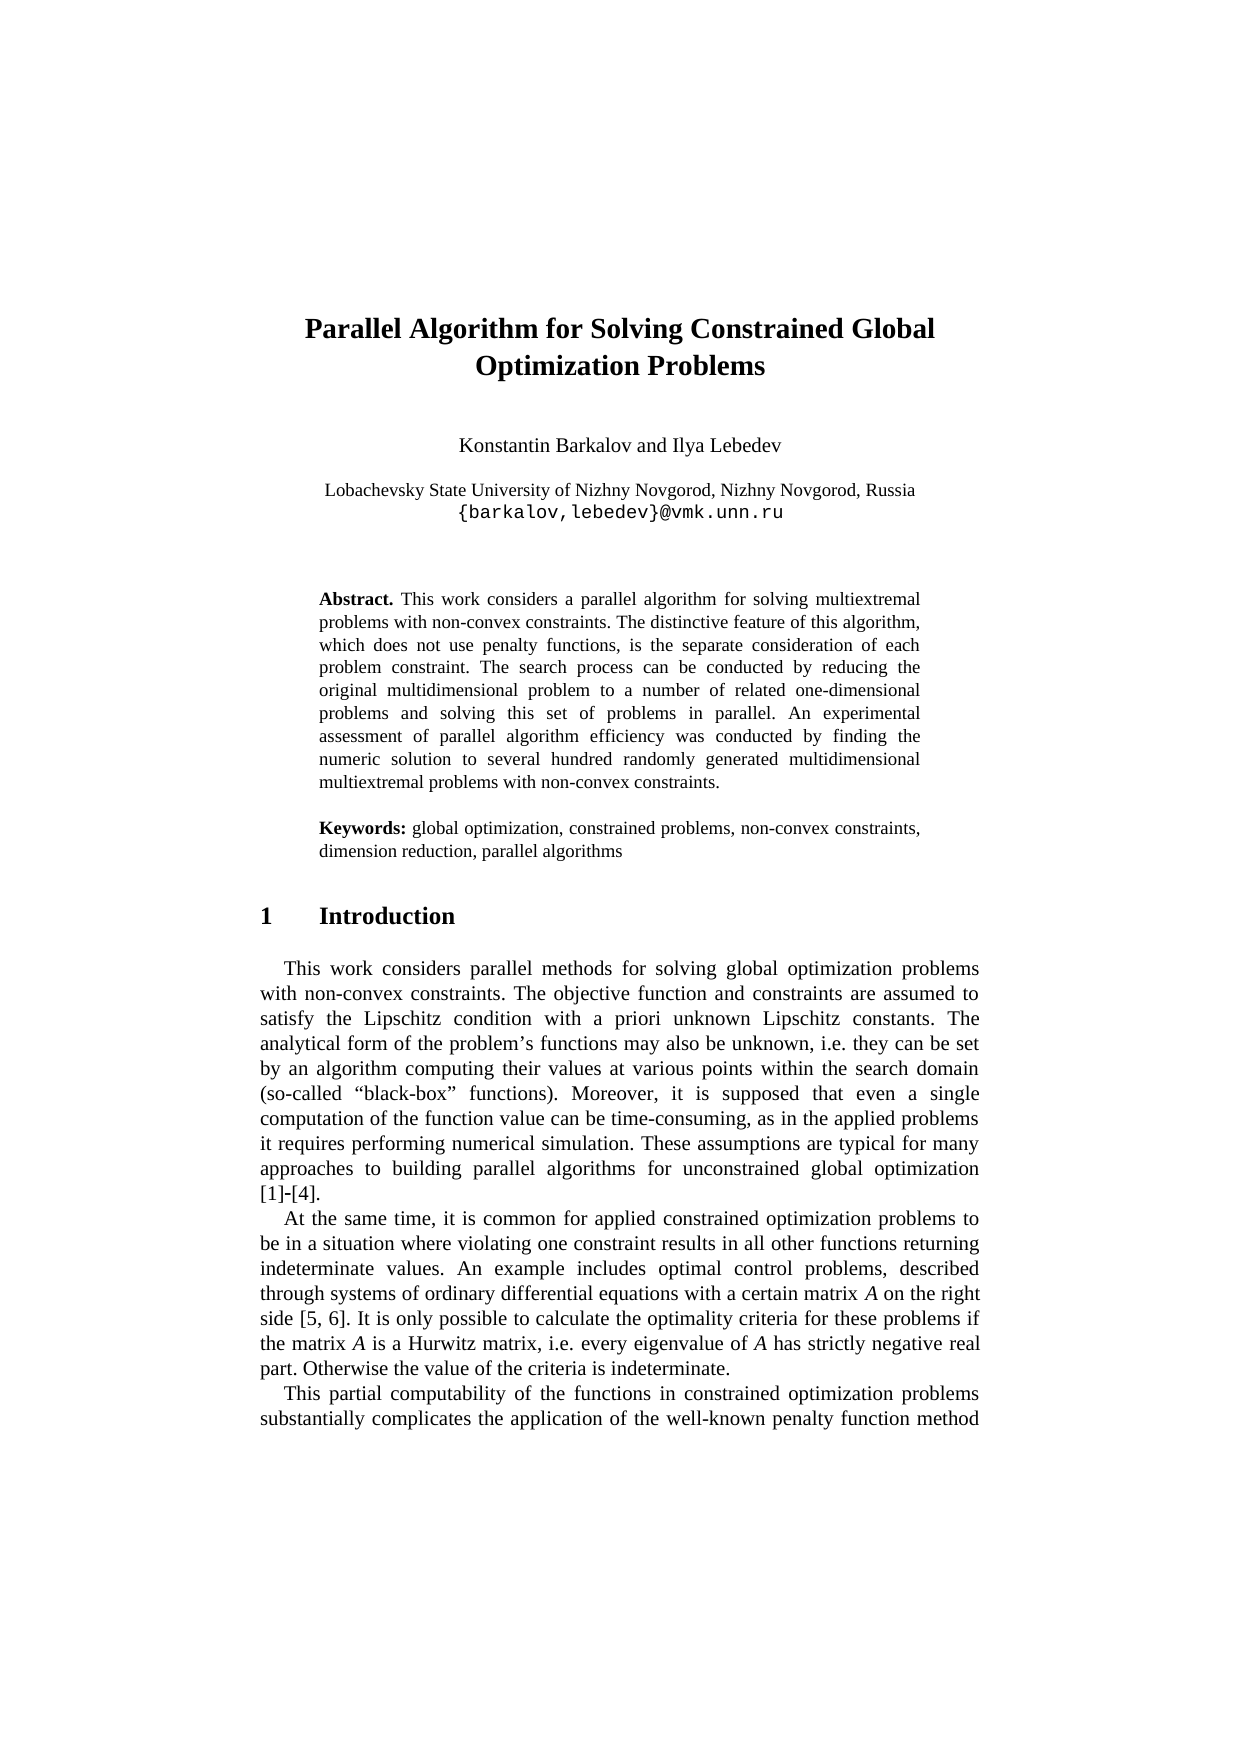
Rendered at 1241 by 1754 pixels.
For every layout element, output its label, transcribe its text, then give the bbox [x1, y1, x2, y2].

subtitle Introduction [260, 899, 980, 930]
text Lobachevsky State University of Nizhny Novgorod, Nizhny Novgorod, Russia [260, 478, 980, 501]
text Keywords: global optimization, constrained problems, non-convex constraints, dimension reduction, parallel algorithms [319, 815, 921, 861]
text Abstract. This work considers a parallel algorithm for solving multiextremal problems with non-convex constraints. The distinctive feature of this algorithm, which does not use penalty functions, is the separate consideration of each problem constraint. The search process can be conducted by reducing the original multidimensional problem to a number of related one-dimensional problems and solving this set of problems in parallel. An experimental assessment of parallel algorithm efficiency was conducted by finding the numeric solution to several hundred randomly generated multidimensional multiextremal problems with non-convex constraints. [319, 586, 921, 792]
text This work considers parallel methods for solving global optimization problems with non-convex constraints. The objective function and constraints are assumed to satisfy the Lipschitz condition with a priori unknown Lipschitz constants. The analytical form of the problem’s functions may also be unknown, i.e. they can be set by an algorithm computing their values at various points within the search domain (so-called “black-box” functions). Moreover, it is supposed that even a single computation of the function value can be time-consuming, as in the applied problems it requires performing numerical simulation. These assumptions are typical for many approaches to building parallel algorithms for unconstrained global optimization [1][4]. [260, 955, 980, 1205]
text Konstantin Barkalov and Ilya Lebedev [260, 432, 980, 457]
text {barkalov,lebedev}@vmk.unn.ru [260, 501, 980, 524]
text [260, 1380, 980, 1430]
title Parallel Algorithm for Solving Constrained Global Optimization Problems [260, 307, 980, 382]
